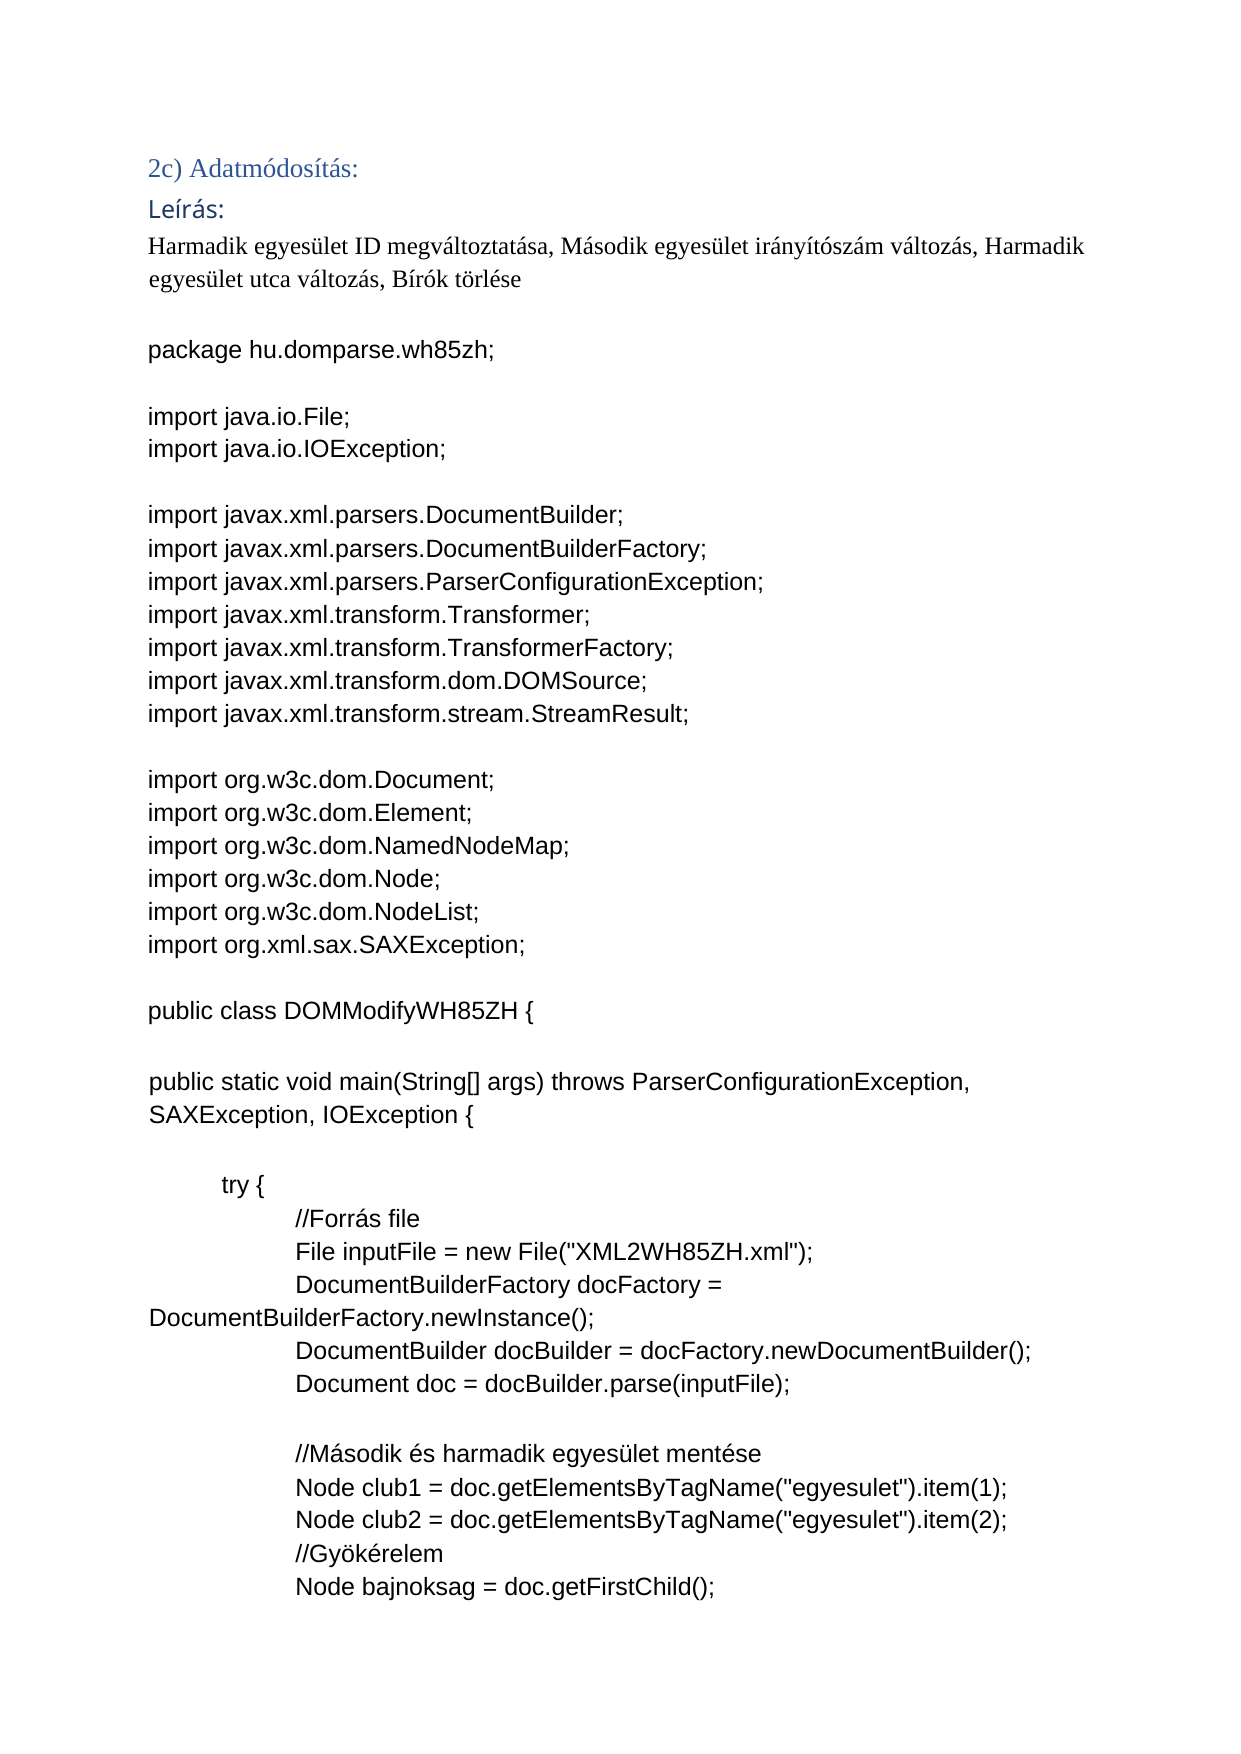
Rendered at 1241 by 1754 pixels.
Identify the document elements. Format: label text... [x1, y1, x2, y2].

text File inputFile = new File("XML2WH85ZH.xml"); [148, 1237, 1093, 1265]
text DocumentBuilderFactory docFactory = DocumentBuilderFactory.newInstance(); [148, 1269, 1093, 1331]
text public static void main(String[] args) throws ParserConfigurationException, SAXException, IOException { [148, 1067, 1093, 1128]
text import org.w3c.dom.Node; [148, 864, 1093, 892]
text Harmadik egyesület ID megváltoztatása, Második egyesület irányítószám változás, Harmadik egyesület utca változás, Bírók törlése [148, 231, 1093, 293]
text import javax.xml.transform.dom.DOMSource; [148, 666, 1093, 694]
text Node bajnoksag = doc.getFirstChild(); [148, 1572, 1093, 1600]
text public class DOMModifyWH85ZH { [148, 996, 1093, 1024]
text Node club2 = doc.getElementsByTagName("egyesulet").item(2); [148, 1506, 1093, 1534]
text import org.w3c.dom.Element; [148, 798, 1093, 826]
text Document doc = docBuilder.parse(inputFile); [148, 1369, 1093, 1397]
text import javax.xml.parsers.DocumentBuilder; [148, 501, 1093, 529]
text package hu.domparse.wh85zh; [148, 335, 1093, 364]
subtitle 2c) Adatmódosítás: [148, 152, 1093, 183]
text //Forrás file [148, 1203, 1093, 1232]
text import javax.xml.parsers.DocumentBuilderFactory; [148, 533, 1093, 562]
text try { [148, 1171, 1093, 1199]
text import javax.xml.transform.Transformer; [148, 599, 1093, 628]
text import org.w3c.dom.NamedNodeMap; [148, 831, 1093, 859]
text Node club1 = doc.getElementsByTagName("egyesulet").item(1); [148, 1472, 1093, 1501]
text import org.w3c.dom.NodeList; [148, 897, 1093, 926]
subtitle Leírás: [148, 192, 1093, 226]
text import javax.xml.transform.TransformerFactory; [148, 633, 1093, 661]
text import javax.xml.parsers.ParserConfigurationException; [148, 567, 1093, 595]
text DocumentBuilder docBuilder = docFactory.newDocumentBuilder(); [148, 1336, 1093, 1364]
text import java.io.IOException; [148, 434, 1093, 463]
text //Gyökérelem [148, 1538, 1093, 1567]
text import javax.xml.transform.stream.StreamResult; [148, 699, 1093, 727]
text import org.w3c.dom.Document; [148, 765, 1093, 793]
text import java.io.File; [148, 401, 1093, 430]
text import org.xml.sax.SAXException; [148, 930, 1093, 958]
text //Második és harmadik egyesület mentése [148, 1439, 1093, 1468]
